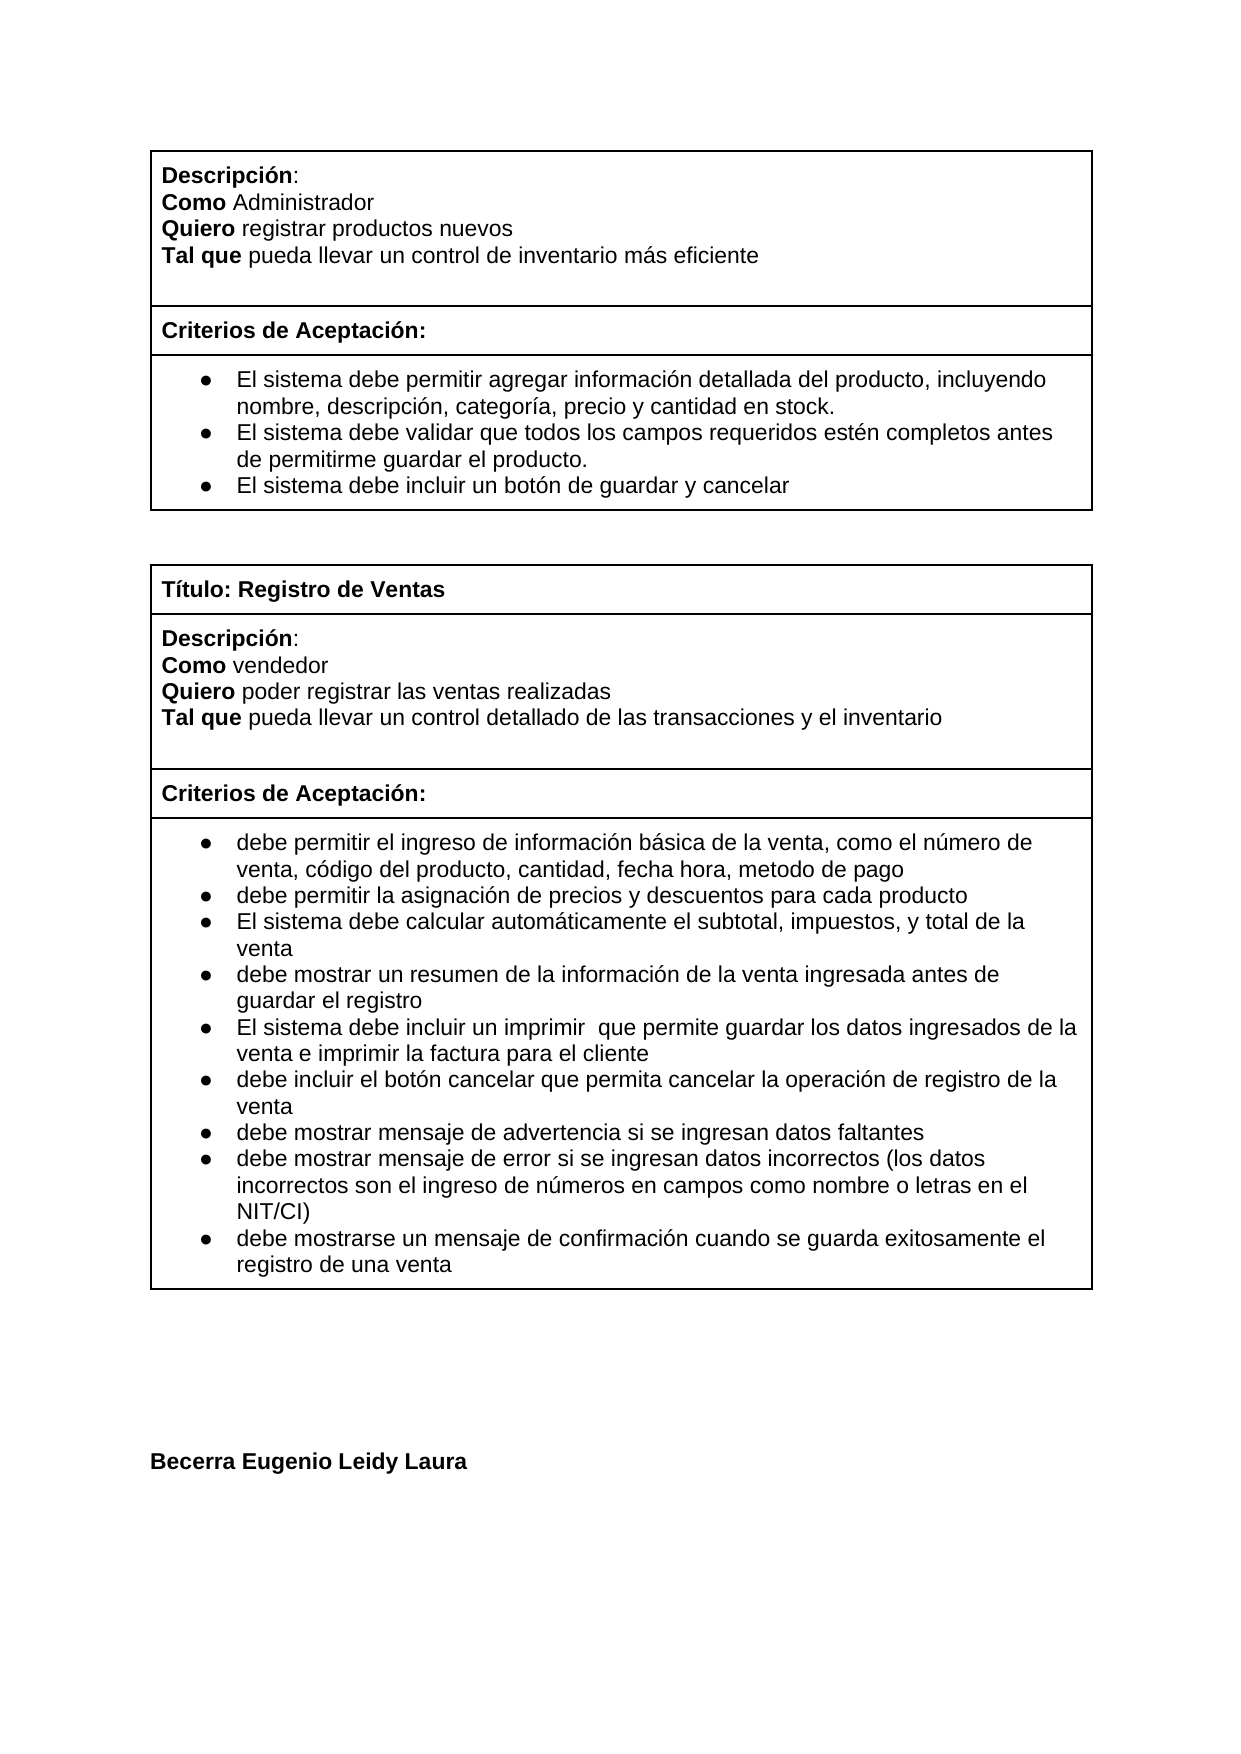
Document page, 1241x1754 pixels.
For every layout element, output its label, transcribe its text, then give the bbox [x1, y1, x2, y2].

table_cell Criterios de Aceptación: [152, 770, 1091, 817]
table_cell debe permitir el ingreso de información básica de la venta, como el número de venta, código del producto, cantidad, fecha hora, metodo de pago debe permitir la asignación de precios y descuentos para cada producto El sistema debe calcular automáticamente el subtotal, impuestos, y total de la venta debe mostrar un resumen de la información de la venta ingresada antes de guardar el registro El sistema debe incluir un imprimir que permite guardar los datos ingresados de la venta e imprimir la factura para el cliente debe incluir el botón cancelar que permita cancelar la operación de registro de la venta debe mostrar mensaje de advertencia si se ingresan datos faltantes debe mostrar mensaje de error si se ingresan datos incorrectos (los datos incorrectos son el ingreso de números en campos como nombre o letras en el NIT/CI) debe mostrarse un mensaje de confirmación cuando se guarda exitosamente el registro de una venta [152, 819, 1091, 1288]
text Becerra Eugenio Leidy Laura [150, 1448, 1090, 1474]
table_cell Descripción: Como vendedor Quiero poder registrar las ventas realizadas Tal que pueda llevar un control detallado de las transacciones y el inventario [152, 615, 1091, 767]
table_cell Descripción: Como Administrador Quiero registrar productos nuevos Tal que pueda llevar un control de inventario más eficiente [152, 152, 1091, 305]
table_cell El sistema debe permitir agregar información detallada del producto, incluyendo nombre, descripción, categoría, precio y cantidad en stock. El sistema debe validar que todos los campos requeridos estén completos antes de permitirme guardar el producto. El sistema debe incluir un botón de guardar y cancelar [152, 356, 1091, 509]
table_cell Criterios de Aceptación: [152, 307, 1091, 354]
table_header Título: Registro de Ventas [152, 566, 1091, 613]
